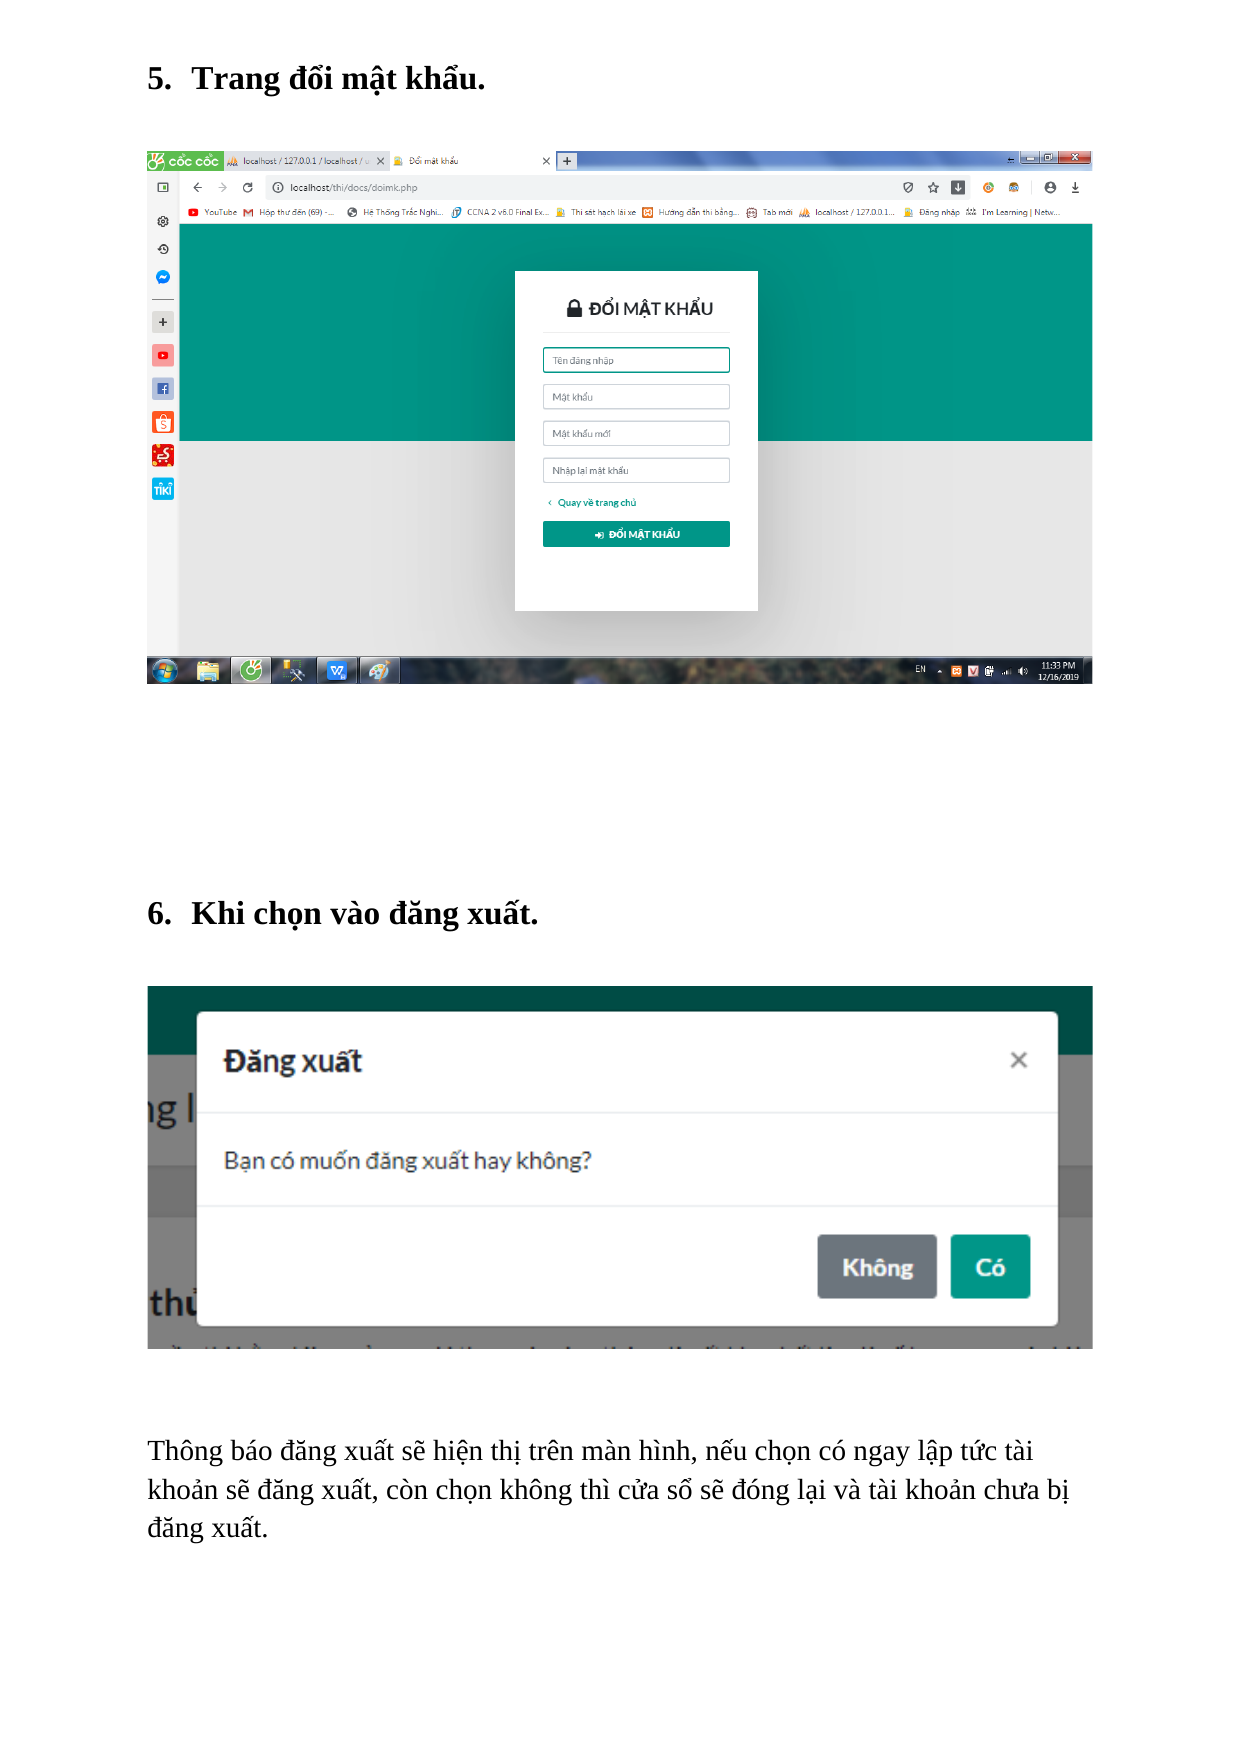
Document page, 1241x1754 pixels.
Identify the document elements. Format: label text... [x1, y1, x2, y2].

picture [147, 151, 1093, 684]
picture [147, 986, 1093, 1349]
subtitle Khi chọn vào đăng xuất. [147, 893, 1093, 931]
subtitle Trang đổi mật khẩu. [147, 58, 1093, 97]
text Thông báo đăng xuất sẽ hiện thị trên màn hình, nếu chọn có ngay lập tức tài khoản sẽ đăng xuất, còn chọn không thì cửa sổ sẽ đóng lại và tài khoản chưa bị đăng xuất. [147, 1433, 1093, 1544]
